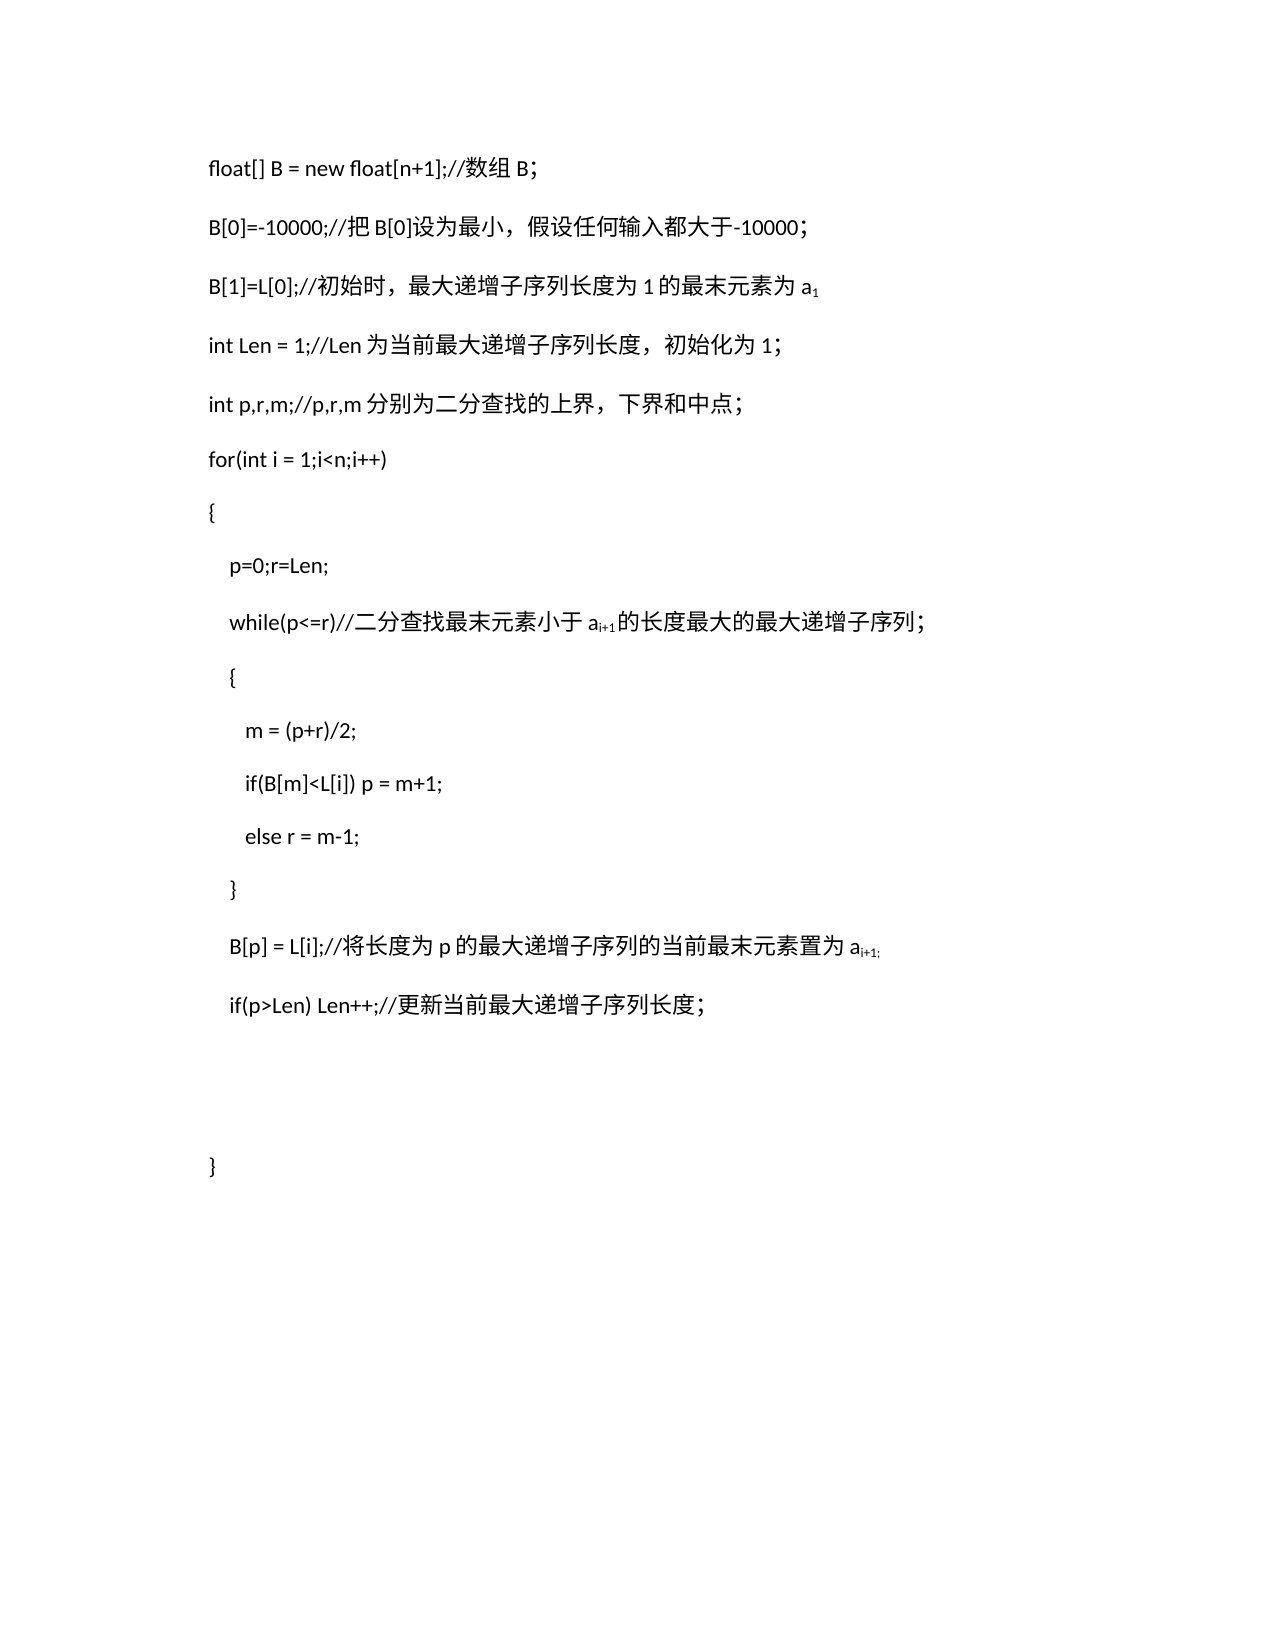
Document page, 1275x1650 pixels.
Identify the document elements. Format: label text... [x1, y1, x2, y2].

text } [187, 1152, 1087, 1180]
text float[] B = new float[n+1];//数组B； [187, 150, 1087, 183]
text B[1]=L[0];//初始时，最大递增子序列长度为1的最末元素为a1 [187, 268, 1087, 301]
text for(int i = 1;i<n;i++) [187, 445, 1087, 473]
text B[0]=-10000;//把B[0]设为最小，假设任何输入都大于-10000； [187, 209, 1087, 242]
text if(p>Len) Len++;//更新当前最大递增子序列长度； [187, 987, 1087, 1020]
text while(p<=r)//二分查找最末元素小于ai+1的长度最大的最大递增子序列； [187, 604, 1087, 637]
text int Len = 1;//Len为当前最大递增子序列长度，初始化为1； [187, 327, 1087, 360]
text } [187, 875, 1087, 903]
text int p,r,m;//p,r,m分别为二分查找的上界，下界和中点； [187, 386, 1087, 419]
text { [187, 663, 1087, 691]
text p=0;r=Len; [187, 551, 1087, 579]
text B[p] = L[i];//将长度为p的最大递增子序列的当前最末元素置为ai+1; [187, 928, 1087, 961]
text else r = m-1; [187, 822, 1087, 850]
text m = (p+r)/2; [187, 716, 1087, 744]
text { [187, 498, 1087, 526]
text if(B[m]<L[i]) p = m+1; [187, 769, 1087, 797]
